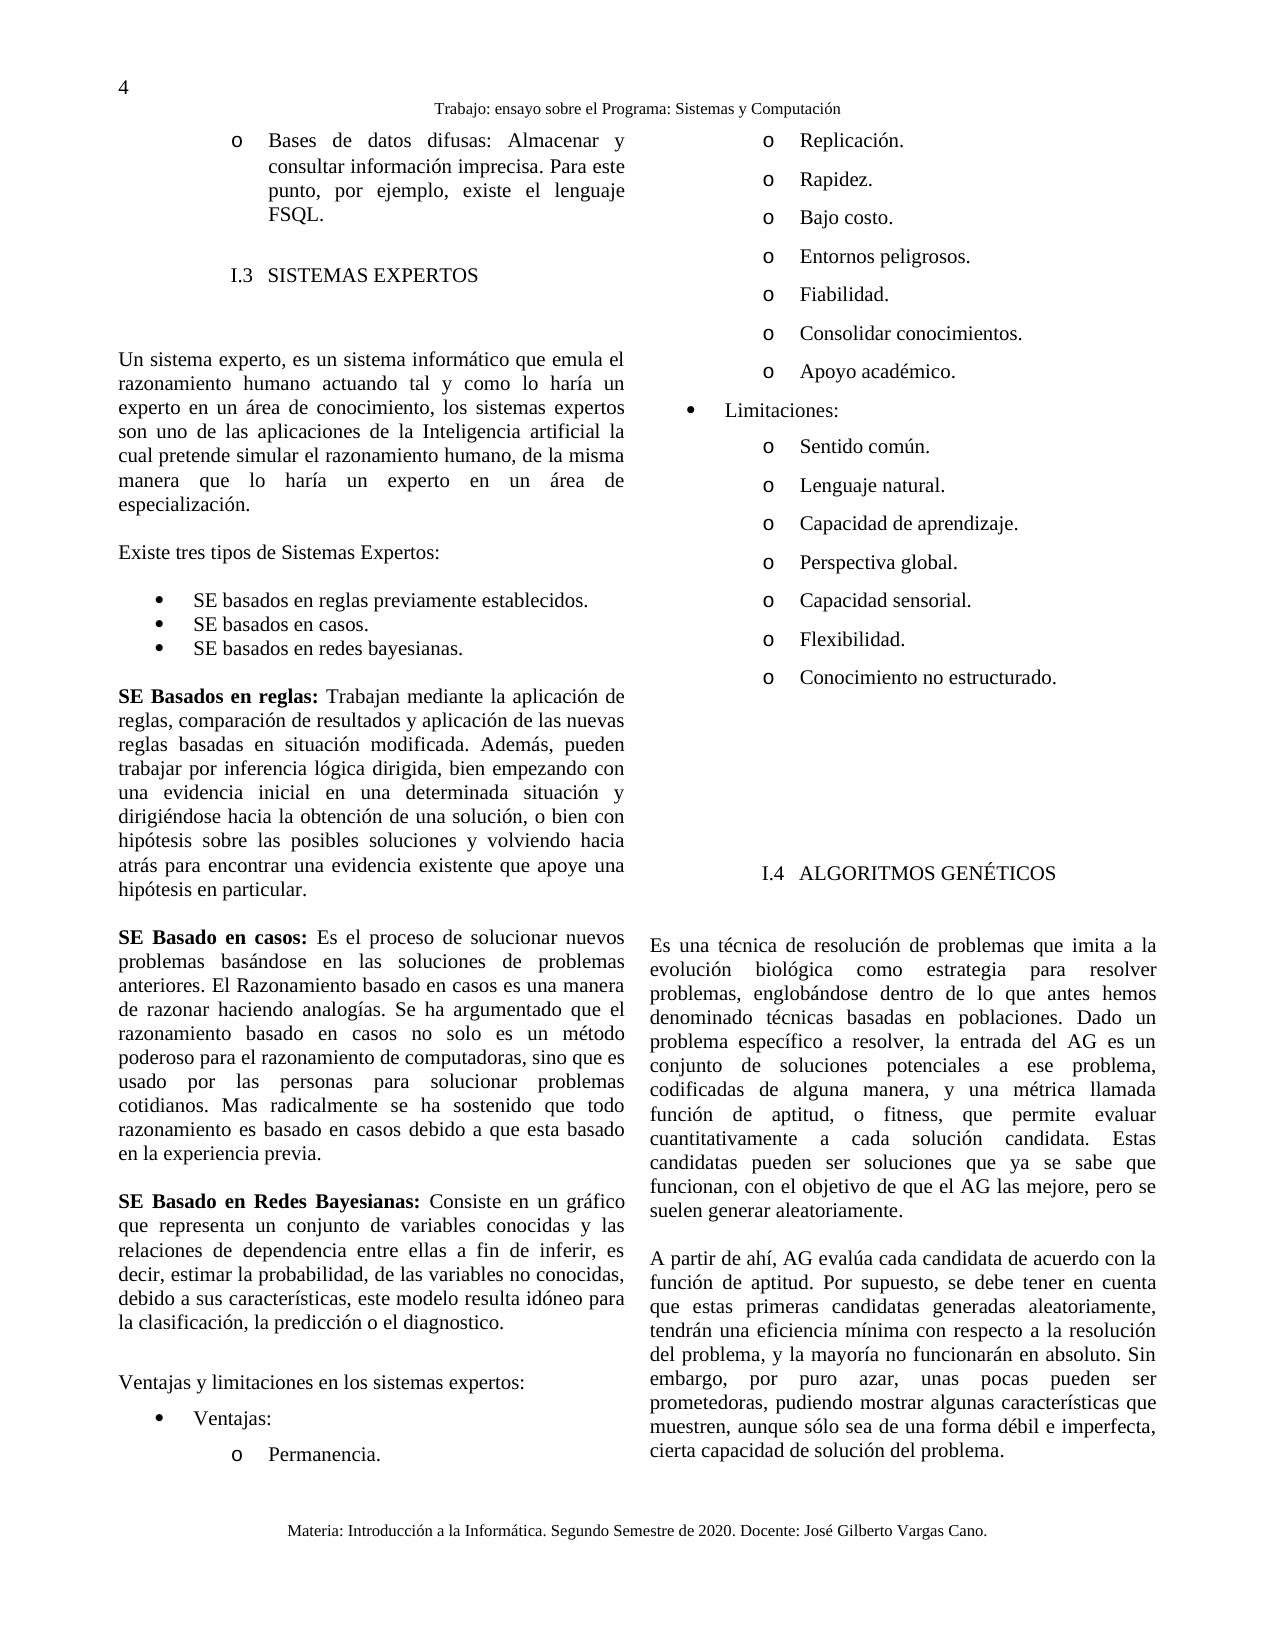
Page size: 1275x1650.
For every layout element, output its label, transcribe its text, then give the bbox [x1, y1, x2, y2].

text A partir de ahí, AG evalúa cada candidata de acuerdo con la función de aptitud. Por supuesto, se debe tener en cuenta que estas primeras candidatas generadas aleatoriamente, tendrán una eficiencia mínima con respecto a la resolución del problema, y la mayoría no funcionarán en absoluto. Sin embargo, por puro azar, unas pocas pueden ser prometedoras, pudiendo mostrar algunas características que muestren, aunque sólo sea de una forma débil e imperfecta, cierta capacidad de solución del problema. [649, 1246, 1157, 1462]
list Fiabilidad. [762, 282, 1157, 308]
list Permanencia. [231, 1442, 625, 1468]
list Bases de datos difusas: Almacenar y consultar información imprecisa. Para este punto, por ejemplo, existe el lenguaje FSQL. [231, 128, 625, 226]
text SE Basado en casos: Es el proceso de solucionar nuevos problemas basándose en las soluciones de problemas anteriores. El Razonamiento basado en casos es una manera de razonar haciendo analogías. Se ha argumentado que el razonamiento basado en casos no solo es un método poderoso para el razonamiento de computadoras, sino que es usado por las personas para solucionar problemas cotidianos. Mas radicalmente se ha sostenido que todo razonamiento es basado en casos debido a que esta basado en la experiencia previa. [118, 925, 625, 1165]
list Capacidad sensorial. [762, 588, 1157, 614]
text Es una técnica de resolución de problemas que imita a la evolución biológica como estrategia para resolver problemas, englobándose dentro de lo que antes hemos denominado técnicas basadas en poblaciones. Dado un problema específico a resolver, la entrada del AG es un conjunto de soluciones potenciales a ese problema, codificadas de alguna manera, y una métrica llamada función de aptitud, o fitness, que permite evaluar cuantitativamente a cada solución candidata. Estas candidatas pueden ser soluciones que ya se sabe que funcionan, con el objetivo de que el AG las mejore, pero se suelen generar aleatoriamente. [649, 933, 1157, 1222]
list ALGORITMOS GENÉTICOS [762, 860, 1157, 884]
text SE Basados en reglas: Trabajan mediante la aplicación de reglas, comparación de resultados y aplicación de las nuevas reglas basadas en situación modificada. Además, pueden trabajar por inferencia lógica dirigida, bien empezando con una evidencia inicial en una determinada situación y dirigiéndose hacia la obtención de una solución, o bien con hipótesis sobre las posibles soluciones y volviendo hacia atrás para encontrar una evidencia existente que apoye una hipótesis en particular. [118, 684, 625, 901]
text Existe tres tipos de Sistemas Expertos: [118, 540, 625, 564]
list SISTEMAS EXPERTOS [230, 263, 625, 287]
list Capacidad de aprendizaje. [762, 511, 1157, 537]
list Limitaciones: [687, 398, 1157, 422]
text Ventajas y limitaciones en los sistemas expertos: [118, 1370, 625, 1394]
list Rapidez. [762, 167, 1157, 192]
list Ventajas: [156, 1406, 625, 1430]
list Apoyo académico. [762, 359, 1157, 385]
text Un sistema experto, es un sistema informático que emula el razonamiento humano actuando tal y como lo haría un experto en un área de conocimiento, los sistemas expertos son uno de las aplicaciones de la Inteligencia artificial la cual pretende simular el razonamiento humano, de la misma manera que lo haría un experto en un área de especialización. [118, 347, 625, 516]
list Lenguaje natural. [762, 472, 1157, 498]
list Replicación. [762, 128, 1157, 154]
list Sentido común. [762, 434, 1157, 460]
list SE basados en redes bayesianas. [156, 636, 625, 660]
text SE Basado en Redes Bayesianas: Consiste en un gráfico que representa un conjunto de variables conocidas y las relaciones de dependencia entre ellas a fin de inferir, es decir, estimar la probabilidad, de las variables no conocidas, debido a sus características, este modelo resulta idóneo para la clasificación, la predicción o el diagnostico. [118, 1189, 625, 1334]
list Perspectiva global. [762, 549, 1157, 575]
list SE basados en reglas previamente establecidos. [156, 588, 625, 612]
list Entornos peligrosos. [762, 244, 1157, 269]
list Flexibilidad. [762, 627, 1157, 652]
list SE basados en casos. [156, 612, 625, 636]
list Bajo costo. [762, 205, 1157, 231]
list Consolidar conocimientos. [762, 321, 1157, 347]
list Conocimiento no estructurado. [762, 665, 1157, 691]
